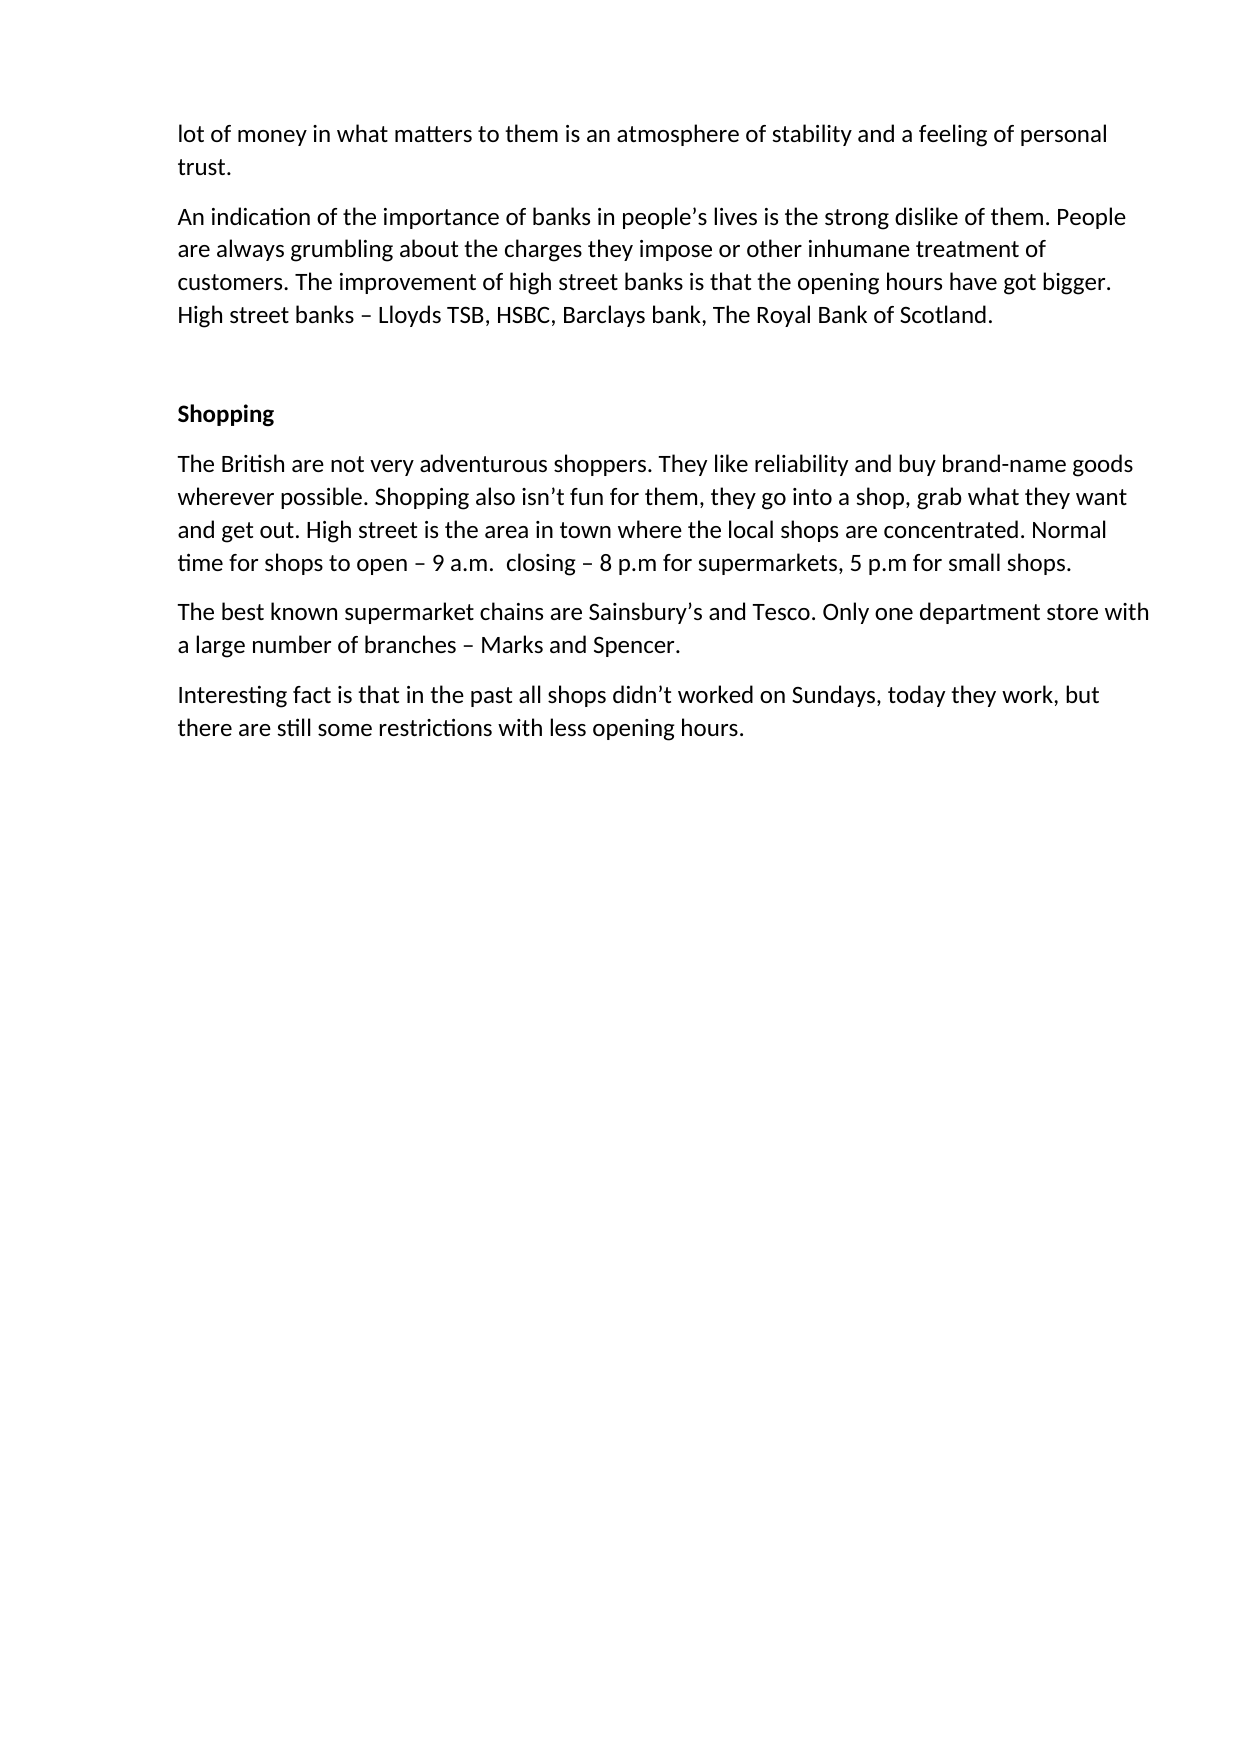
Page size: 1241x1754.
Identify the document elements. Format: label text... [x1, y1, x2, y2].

text An indication of the importance of banks in people’s lives is the strong dislike of them. People are always grumbling about the charges they impose or other inhumane treatment of customers. The improvement of high street banks is that the opening hours have got bigger. High street banks – Lloyds TSB, HSBC, Barclays bank, The Royal Bank of Scotland. [177, 201, 1152, 330]
text Interesting fact is that in the past all shops didn’t worked on Sundays, today they work, but there are still some restrictions with less opening hours. [177, 679, 1152, 742]
text Shopping [177, 398, 1152, 429]
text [177, 118, 1152, 182]
text The British are not very adventurous shoppers. They like reliability and buy brand-name goods wherever possible. Shopping also isn’t fun for them, they go into a shop, grab what they want and get out. High street is the area in town where the local shops are concentrated. Normal time for shops to open – 9 a.m. closing – 8 p.m for supermarkets, 5 p.m for small shops. [177, 448, 1152, 577]
text The best known supermarket chains are Sainsbury’s and Tesco. Only one department store with a large number of branches – Marks and Spencer. [177, 596, 1152, 660]
